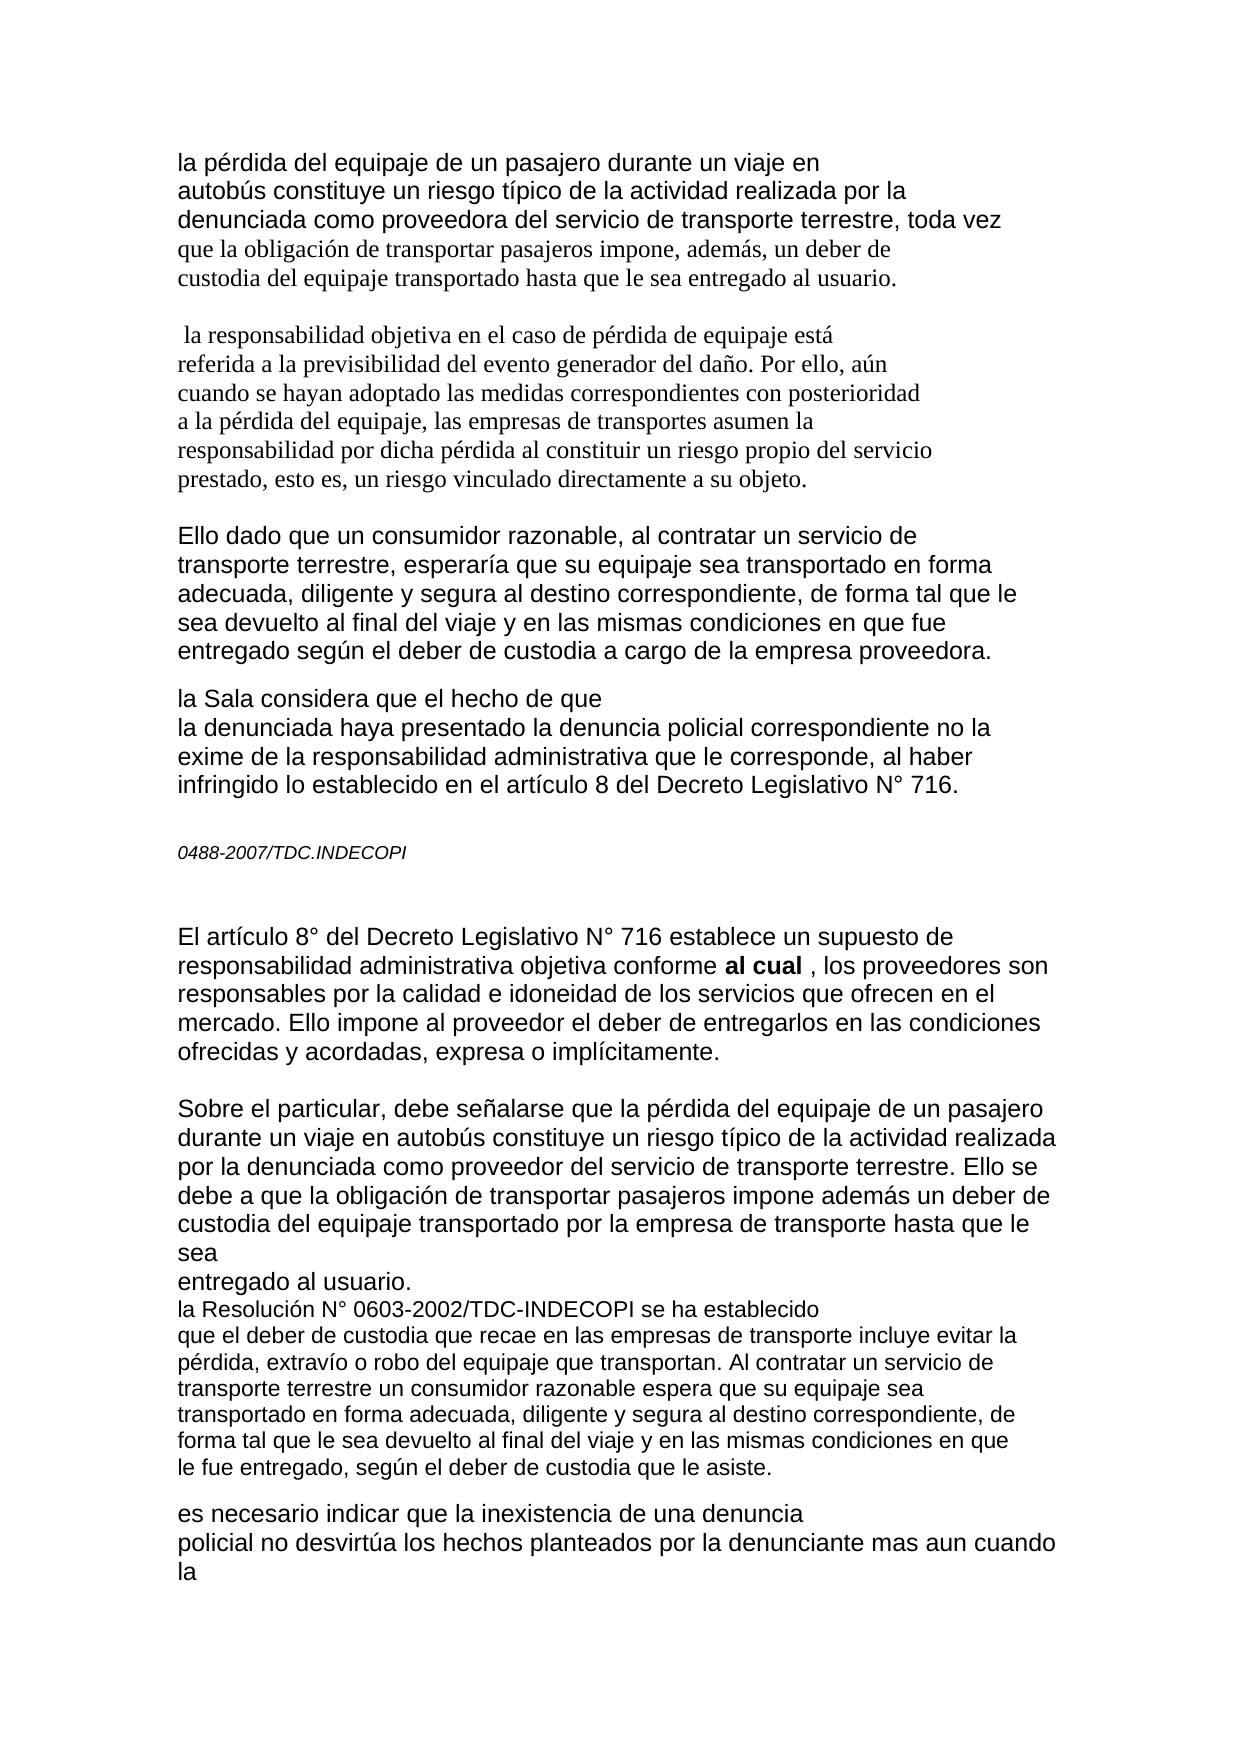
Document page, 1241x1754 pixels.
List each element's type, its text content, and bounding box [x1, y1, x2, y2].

text exime de la responsabilidad administrativa que le corresponde, al haber [177, 742, 1063, 770]
text adecuada, diligente y segura al destino correspondiente, de forma tal que le [177, 579, 1063, 608]
text a la pérdida del equipaje, las empresas de transportes asumen la [177, 406, 1063, 435]
text policial no desvirtúa los hechos planteados por la denunciante mas aun cuando la [177, 1528, 1063, 1585]
text sea devuelto al final del viaje y en las mismas condiciones en que fue [177, 608, 1063, 636]
text custodia del equipaje transportado por la empresa de transporte hasta que le sea [177, 1209, 1063, 1267]
text El artículo 8° del Decreto Legislativo N° 716 establece un supuesto de [177, 922, 1063, 951]
text cuando se hayan adoptado las medidas correspondientes con posterioridad [177, 378, 1063, 406]
text la pérdida del equipaje de un pasajero durante un viaje en [177, 148, 1063, 176]
text que la obligación de transportar pasajeros impone, además, un deber de [177, 234, 1063, 263]
text responsabilidad por dicha pérdida al constituir un riesgo propio del servicio [177, 435, 1063, 464]
text Ello dado que un consumidor razonable, al contratar un servicio de [177, 521, 1063, 550]
text ofrecidas y acordadas, expresa o implícitamente. [177, 1037, 1063, 1066]
text 0488-2007/TDC.INDECOPI [177, 842, 1063, 864]
text infringido lo establecido en el artículo 8 del Decreto Legislativo N° 716. [177, 770, 1063, 799]
text pérdida, extravío o robo del equipaje que transportan. Al contratar un servicio de [177, 1348, 1063, 1375]
text autobús constituye un riesgo típico de la actividad realizada por la [177, 176, 1063, 205]
text entregado según el deber de custodia a cargo de la empresa proveedora. [177, 636, 1063, 665]
text es necesario indicar que la inexistencia de una denuncia [177, 1499, 1063, 1528]
text custodia del equipaje transportado hasta que le sea entregado al usuario. [177, 263, 1063, 291]
text entregado al usuario. [177, 1267, 1063, 1296]
text durante un viaje en autobús constituye un riesgo típico de la actividad realizada [177, 1123, 1063, 1152]
text la Resolución N° 0603-2002/TDC-INDECOPI se ha establecido [177, 1296, 1063, 1322]
text referida a la previsibilidad del evento generador del daño. Por ello, aún [177, 349, 1063, 378]
text por la denunciada como proveedor del servicio de transporte terrestre. Ello se debe a que la obligación de transportar pasajeros impone además un deber de [177, 1152, 1063, 1209]
text forma tal que le sea devuelto al final del viaje y en las mismas condiciones en que [177, 1427, 1063, 1454]
text responsabilidad administrativa objetiva conforme al cual , los proveedores son [177, 951, 1063, 979]
text prestado, esto es, un riesgo vinculado directamente a su objeto. [177, 464, 1063, 493]
text le fue entregado, según el deber de custodia que le asiste. [177, 1454, 1063, 1480]
text Sobre el particular, debe señalarse que la pérdida del equipaje de un pasajero [177, 1094, 1063, 1123]
text la responsabilidad objetiva en el caso de pérdida de equipaje está [177, 320, 1063, 349]
text la denunciada haya presentado la denuncia policial correspondiente no la [177, 713, 1063, 742]
text la Sala considera que el hecho de que [177, 684, 1063, 713]
text responsables por la calidad e idoneidad de los servicios que ofrecen en el [177, 979, 1063, 1008]
text que el deber de custodia que recae en las empresas de transporte incluye evitar la [177, 1322, 1063, 1348]
text transporte terrestre un consumidor razonable espera que su equipaje sea [177, 1375, 1063, 1401]
text transporte terrestre, esperaría que su equipaje sea transportado en forma [177, 550, 1063, 579]
text transportado en forma adecuada, diligente y segura al destino correspondiente, de [177, 1401, 1063, 1427]
text denunciada como proveedora del servicio de transporte terrestre, toda vez [177, 205, 1063, 234]
text mercado. Ello impone al proveedor el deber de entregarlos en las condiciones [177, 1008, 1063, 1037]
